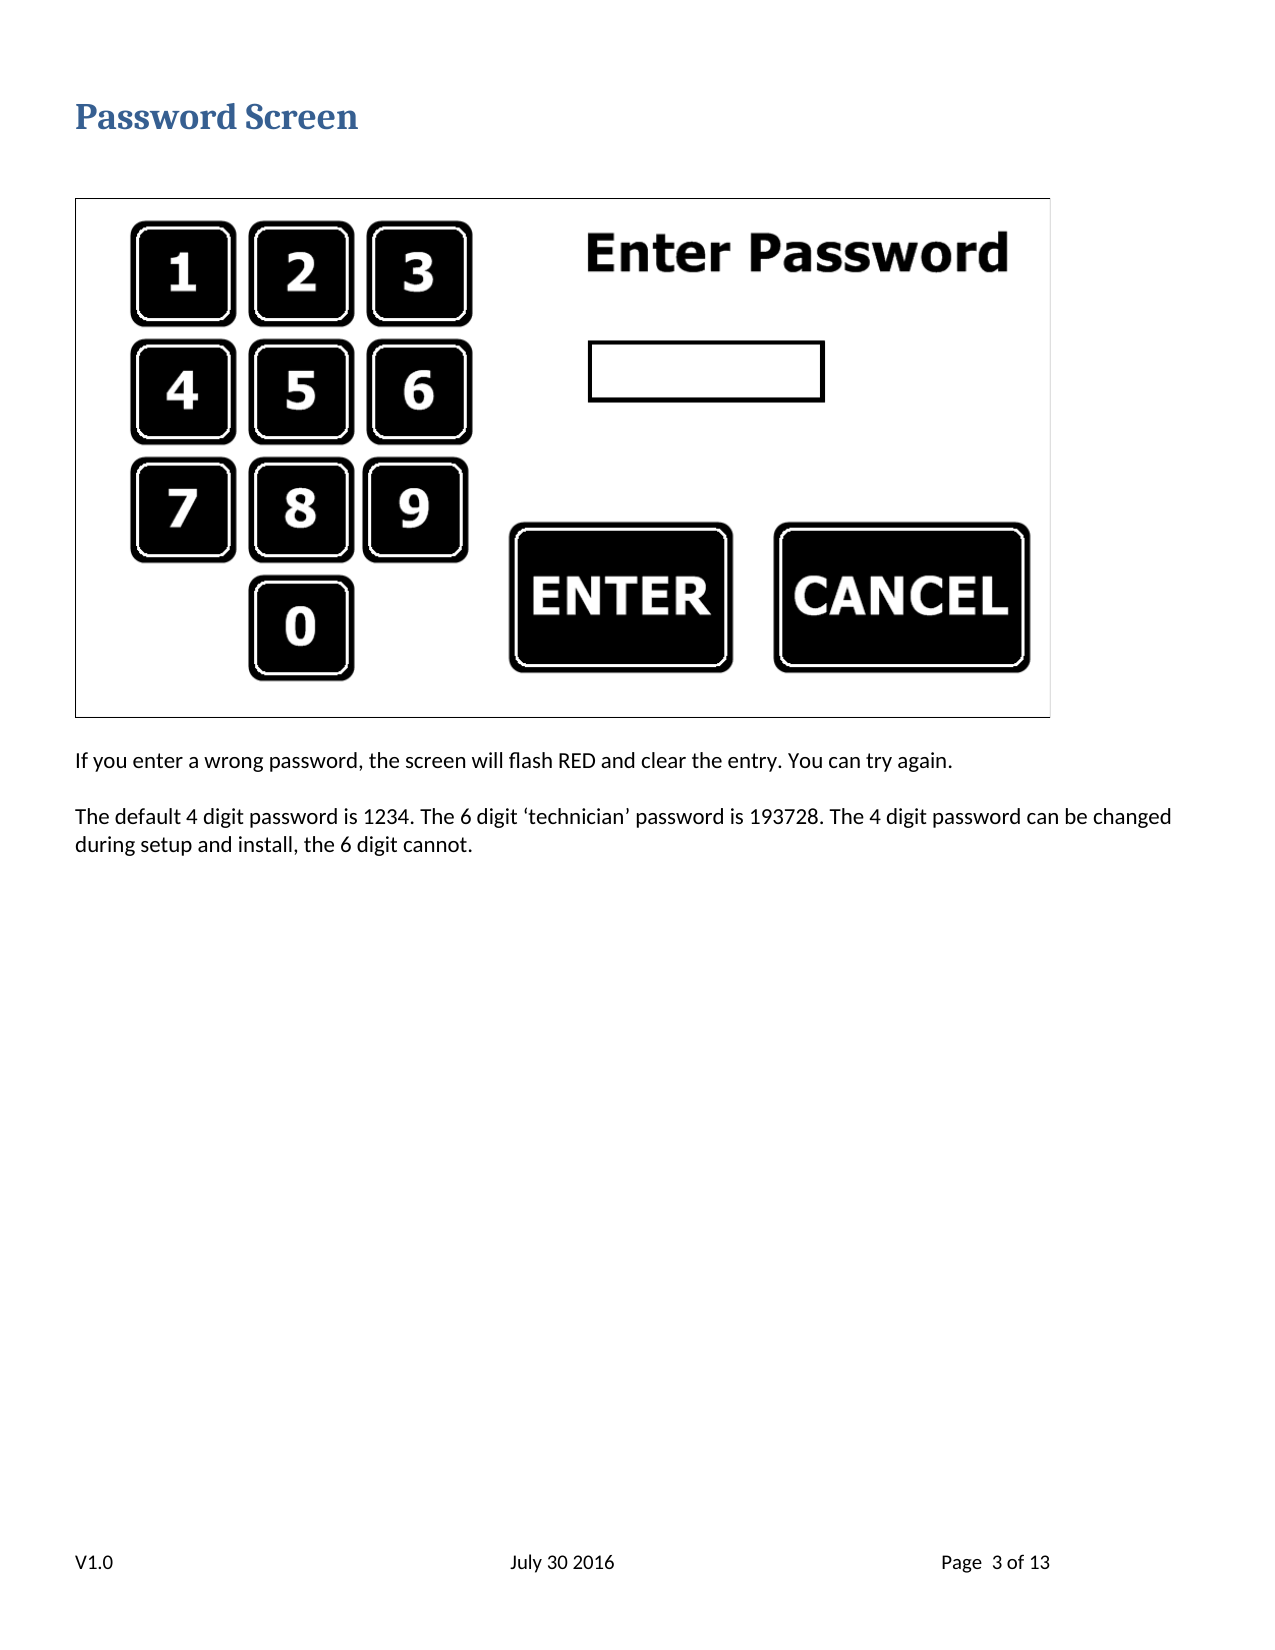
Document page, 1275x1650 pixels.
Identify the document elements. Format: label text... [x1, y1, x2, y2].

text The default 4 digit password is 1234. The 6 digit ‘technician’ password is 193728. The 4 digit password can be changed during setup and install, the 6 digit cannot. [75, 802, 1200, 858]
subtitle Password Screen [75, 96, 1200, 139]
text If you enter a wrong password, the screen will flash RED and clear the entry. You can try again. [75, 746, 1200, 774]
picture [75, 198, 1050, 718]
